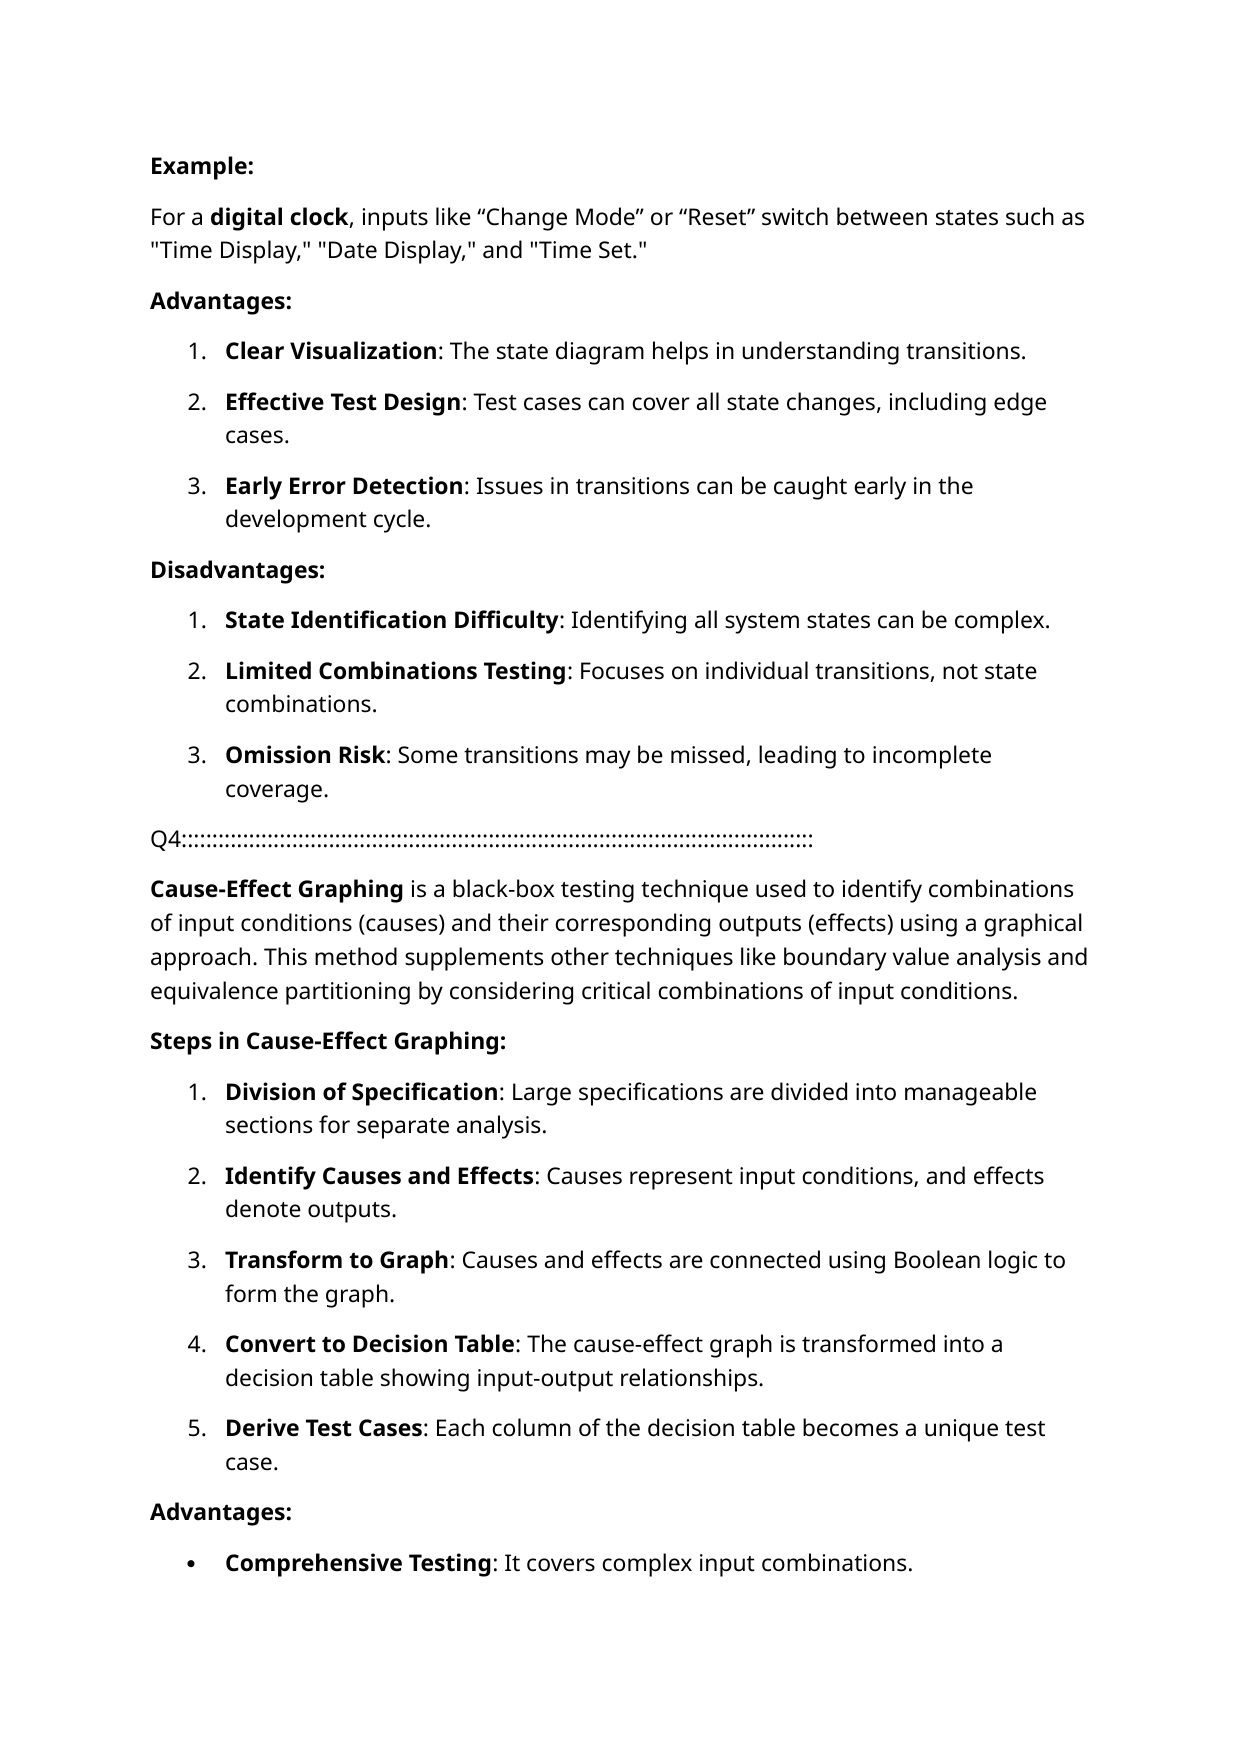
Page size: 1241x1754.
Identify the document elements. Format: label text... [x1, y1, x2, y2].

text Steps in Cause-Effect Graphing: [150, 1025, 1090, 1056]
text Advantages: [150, 1496, 1090, 1527]
list Convert to Decision Table: The cause-effect graph is transformed into a decision table showing input-output relationships. [187, 1328, 1090, 1393]
list Omission Risk: Some transitions may be missed, leading to incomplete coverage. [187, 739, 1090, 804]
text For a digital clock, inputs like “Change Mode” or “Reset” switch between states such as "Time Display," "Date Display," and "Time Set." [150, 200, 1090, 265]
text Example: [150, 150, 1090, 181]
text Q4::::::::::::::::::::::::::::::::::::::::::::::::::::::::::::::::::::::::::::::::::::::::::::::::::::::: [150, 823, 1090, 854]
text Disadvantages: [150, 554, 1090, 585]
list Clear Visualization: The state diagram helps in understanding transitions. [187, 335, 1090, 366]
list Derive Test Cases: Each column of the decision table becomes a unique test case. [187, 1412, 1090, 1477]
text Cause-Effect Graphing is a black-box testing technique used to identify combinations of input conditions (causes) and their corresponding outputs (effects) using a graphical approach. This method supplements other techniques like boundary value analysis and equivalence partitioning by considering critical combinations of input conditions. [150, 873, 1090, 1006]
list Identify Causes and Effects: Causes represent input conditions, and effects denote outputs. [187, 1159, 1090, 1224]
list Division of Specification: Large specifications are divided into manageable sections for separate analysis. [187, 1075, 1090, 1140]
text Advantages: [150, 284, 1090, 316]
list Effective Test Design: Test cases can cover all state changes, including edge cases. [187, 385, 1090, 450]
list Comprehensive Testing: It covers complex input combinations. [187, 1547, 1090, 1578]
list State Identification Difficulty: Identifying all system states can be complex. [187, 604, 1090, 635]
list Early Error Detection: Issues in transitions can be caught early in the development cycle. [187, 469, 1090, 534]
list Transform to Graph: Causes and effects are connected using Boolean logic to form the graph. [187, 1244, 1090, 1309]
list Limited Combinations Testing: Focuses on individual transitions, not state combinations. [187, 654, 1090, 719]
